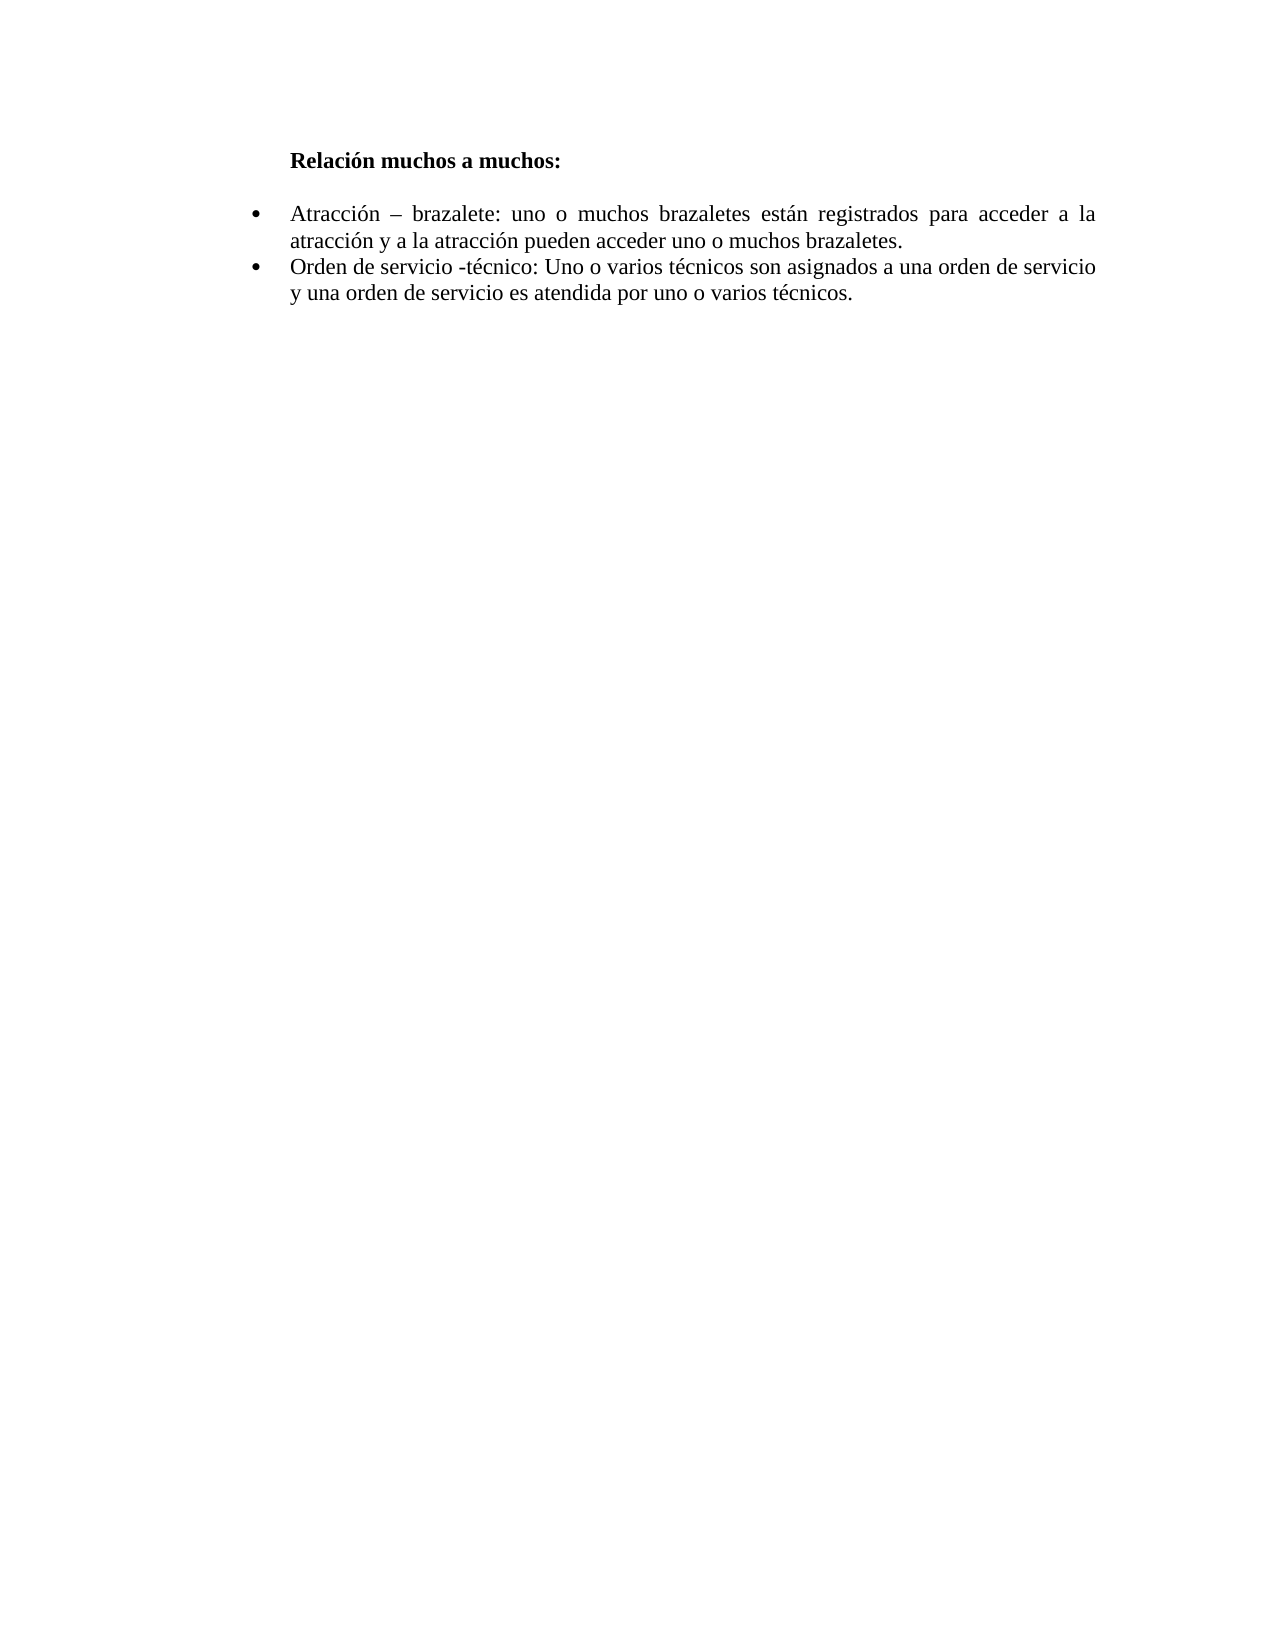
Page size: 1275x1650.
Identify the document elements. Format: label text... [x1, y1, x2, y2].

list Relación muchos a muchos: [290, 148, 1098, 174]
list Orden de servicio -técnico: Uno o varios técnicos son asignados a una orden de servicio y una orden de servicio es atendida por uno o varios técnicos. [252, 253, 1098, 306]
list Atracción – brazalete: uno o muchos brazaletes están registrados para acceder a la atracción y a la atracción pueden acceder uno o muchos brazaletes. [252, 200, 1098, 253]
